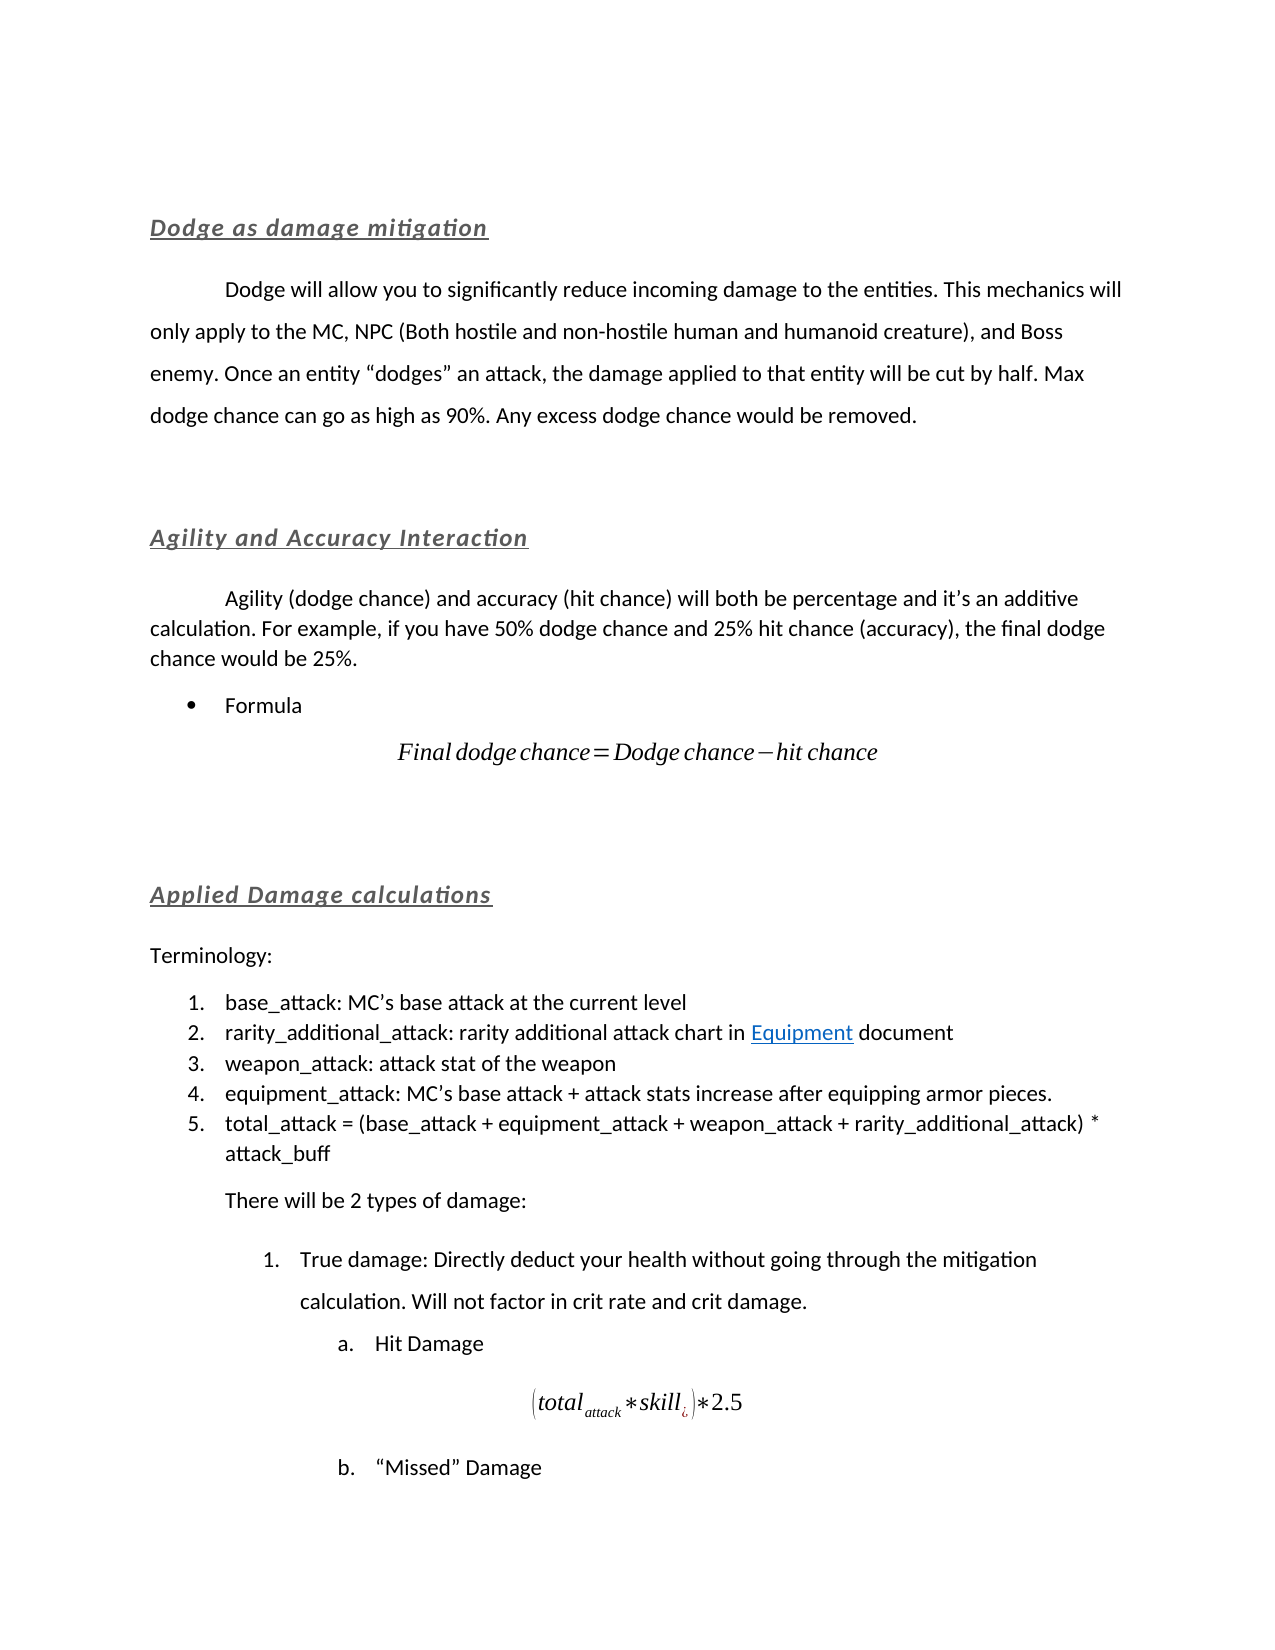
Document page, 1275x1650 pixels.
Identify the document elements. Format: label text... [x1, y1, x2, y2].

list total_attack = (base_attack + equipment_attack + weapon_attack + rarity_additional_attack) * attack_buff [187, 1109, 1125, 1167]
list “Missed” Damage [337, 1453, 1125, 1481]
subtitle Agility and Accuracy Interaction [150, 522, 1125, 552]
list Formula [187, 691, 1125, 719]
list equipment_attack: MC’s base attack + attack stats increase after equipping armor pieces. [187, 1079, 1125, 1107]
list Hit Damage [337, 1329, 1125, 1357]
text There will be 2 types of damage: [150, 1186, 1125, 1214]
list base_attack: MC’s base attack at the current level [187, 988, 1125, 1016]
subtitle Dodge as damage mitigation [150, 212, 1125, 243]
subtitle Applied Damage calculations [150, 879, 1125, 909]
list rarity_additional_attack: rarity additional attack chart in Equipment document [187, 1018, 1125, 1046]
list weapon_attack: attack stat of the weapon [187, 1049, 1125, 1077]
text Agility (dodge chance) and accuracy (hit chance) will both be percentage and it’s an additive calculation. For example, if you have 50% dodge chance and 25% hit chance (accuracy), the final dodge chance would be 25%. [150, 584, 1125, 673]
text Dodge will allow you to significantly reduce incoming damage to the entities. This mechanics will only apply to the MC, NPC (Both hostile and non-hostile human and humanoid creature), and Boss enemy. Once an entity “dodges” an attack, the damage applied to that entity will be cut by half. Max dodge chance can go as high as 90%. Any excess dodge chance would be removed. [150, 275, 1125, 429]
text Terminology: [150, 941, 1125, 969]
list True damage: Directly deduct your health without going through the mitigation calculation. Will not factor in crit rate and crit damage. [262, 1245, 1125, 1315]
